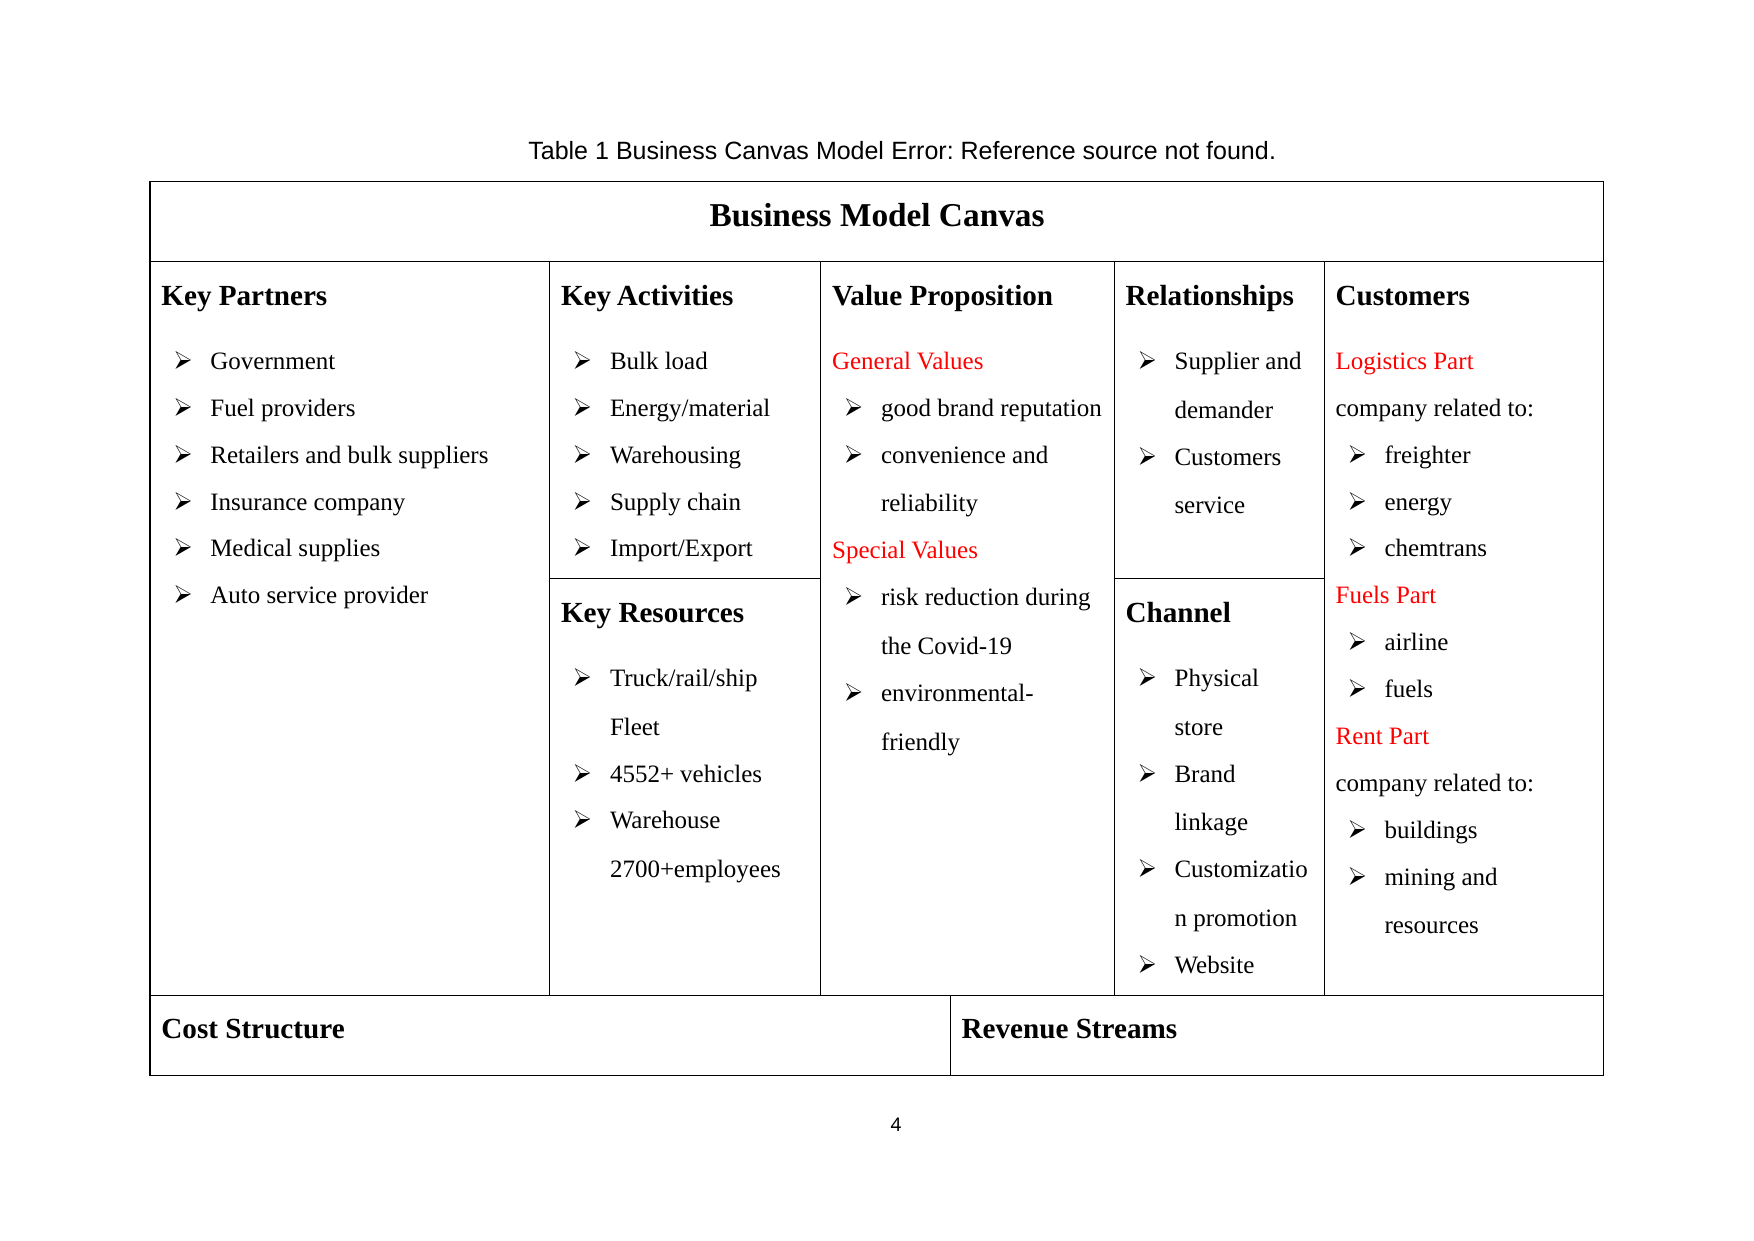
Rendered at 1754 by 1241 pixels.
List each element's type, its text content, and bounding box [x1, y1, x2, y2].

table_cell Customers Logistics Part company related to: freighter energy chemtrans Fuels Part airline fuels Rent Part company related to: buildings mining and resources [1325, 262, 1603, 995]
table_cell Cost Structure [151, 996, 950, 1075]
table_header Business Model Canvas [151, 182, 1603, 261]
table_cell Key Activities Bulk load Energy/material Warehousing Supply chain Import/Export [550, 262, 820, 578]
table_cell Channel Physical store Brand linkage Customization promotion Website [1115, 579, 1324, 995]
table_cell Key Resources Truck/rail/ship Fleet 4552+ vehicles Warehouse 2700+employees [550, 579, 820, 995]
table_cell Revenue Streams [951, 996, 1603, 1075]
table_cell Value Proposition General Values good brand reputation convenience and reliability Special Values risk reduction during the Covid-19 environmental-friendly [821, 262, 1114, 995]
table_cell Relationships Supplier and demander Customers service [1115, 262, 1324, 578]
table_cell Key Partners Government Fuel providers Retailers and bulk suppliers Insurance company Medical supplies Auto service provider [151, 262, 549, 995]
